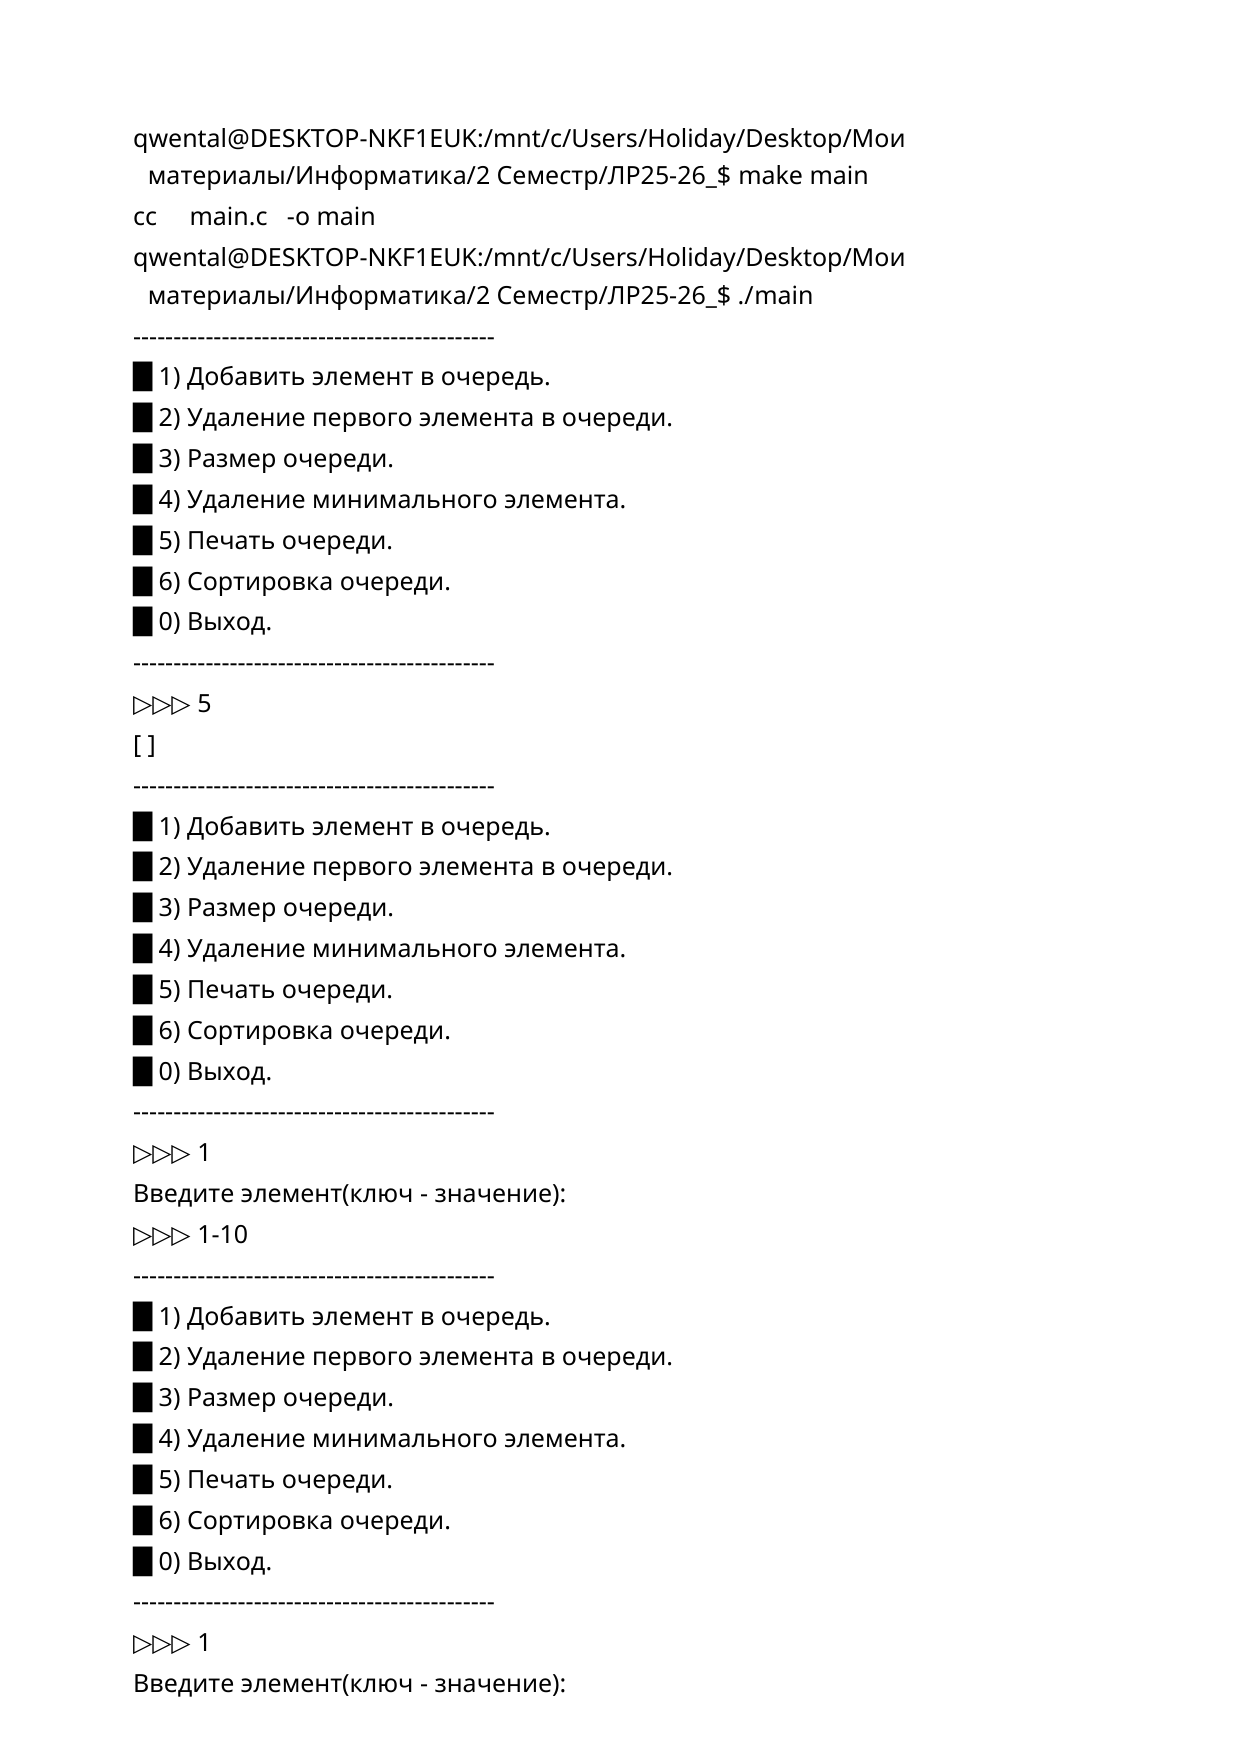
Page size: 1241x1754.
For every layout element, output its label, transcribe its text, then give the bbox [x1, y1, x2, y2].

text █ 5) Печать очереди. [133, 1462, 1110, 1496]
text █ 4) Удаление минимального элемента. [133, 482, 1110, 516]
text --------------------------------------------- [133, 1257, 1110, 1291]
text ▷▷▷ 1 [133, 1135, 1110, 1169]
text █ 4) Удаление минимального элемента. [133, 1421, 1110, 1455]
text Введите элемент(ключ - значение): [133, 1176, 1110, 1210]
text █ 3) Размер очереди. [133, 890, 1110, 924]
text ▷▷▷ 1-10 [133, 1217, 1110, 1251]
text █ 6) Сортировка очереди. [133, 1502, 1110, 1536]
text █ 0) Выход. [133, 604, 1110, 638]
text Введите элемент(ключ - значение): [133, 1666, 1110, 1700]
text ▷▷▷ 5 [133, 686, 1110, 720]
text cc main.c -o main [133, 199, 1110, 233]
text █ 0) Выход. [133, 1543, 1110, 1577]
text ▷▷▷ 1 [133, 1625, 1110, 1659]
text --------------------------------------------- [133, 645, 1110, 679]
text qwental@DESKTOP-NKF1EUK:/mnt/c/Users/Holiday/Desktop/Мои материалы/Информатика/2 Семестр/ЛР25-26_$ ./main [133, 240, 1110, 311]
text [ ] [133, 727, 1110, 761]
text --------------------------------------------- [133, 767, 1110, 801]
text █ 2) Удаление первого элемента в очереди. [133, 400, 1110, 434]
text qwental@DESKTOP-NKF1EUK:/mnt/c/Users/Holiday/Desktop/Мои материалы/Информатика/2 Семестр/ЛР25-26_$ make main [133, 120, 1110, 192]
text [133, 1584, 1110, 1618]
text █ 2) Удаление первого элемента в очереди. [133, 849, 1110, 883]
text █ 3) Размер очереди. [133, 441, 1110, 475]
text █ 3) Размер очереди. [133, 1380, 1110, 1414]
text █ 1) Добавить элемент в очередь. [133, 359, 1110, 393]
text --------------------------------------------- [133, 1094, 1110, 1128]
text █ 6) Сортировка очереди. [133, 563, 1110, 597]
text █ 4) Удаление минимального элемента. [133, 931, 1110, 965]
text █ 5) Печать очереди. [133, 972, 1110, 1006]
text █ 2) Удаление первого элемента в очереди. [133, 1339, 1110, 1373]
text █ 5) Печать очереди. [133, 522, 1110, 556]
text --------------------------------------------- [133, 318, 1110, 352]
text █ 1) Добавить элемент в очередь. [133, 1298, 1110, 1332]
text █ 6) Сортировка очереди. [133, 1012, 1110, 1046]
text █ 0) Выход. [133, 1053, 1110, 1087]
text █ 1) Добавить элемент в очередь. [133, 808, 1110, 842]
